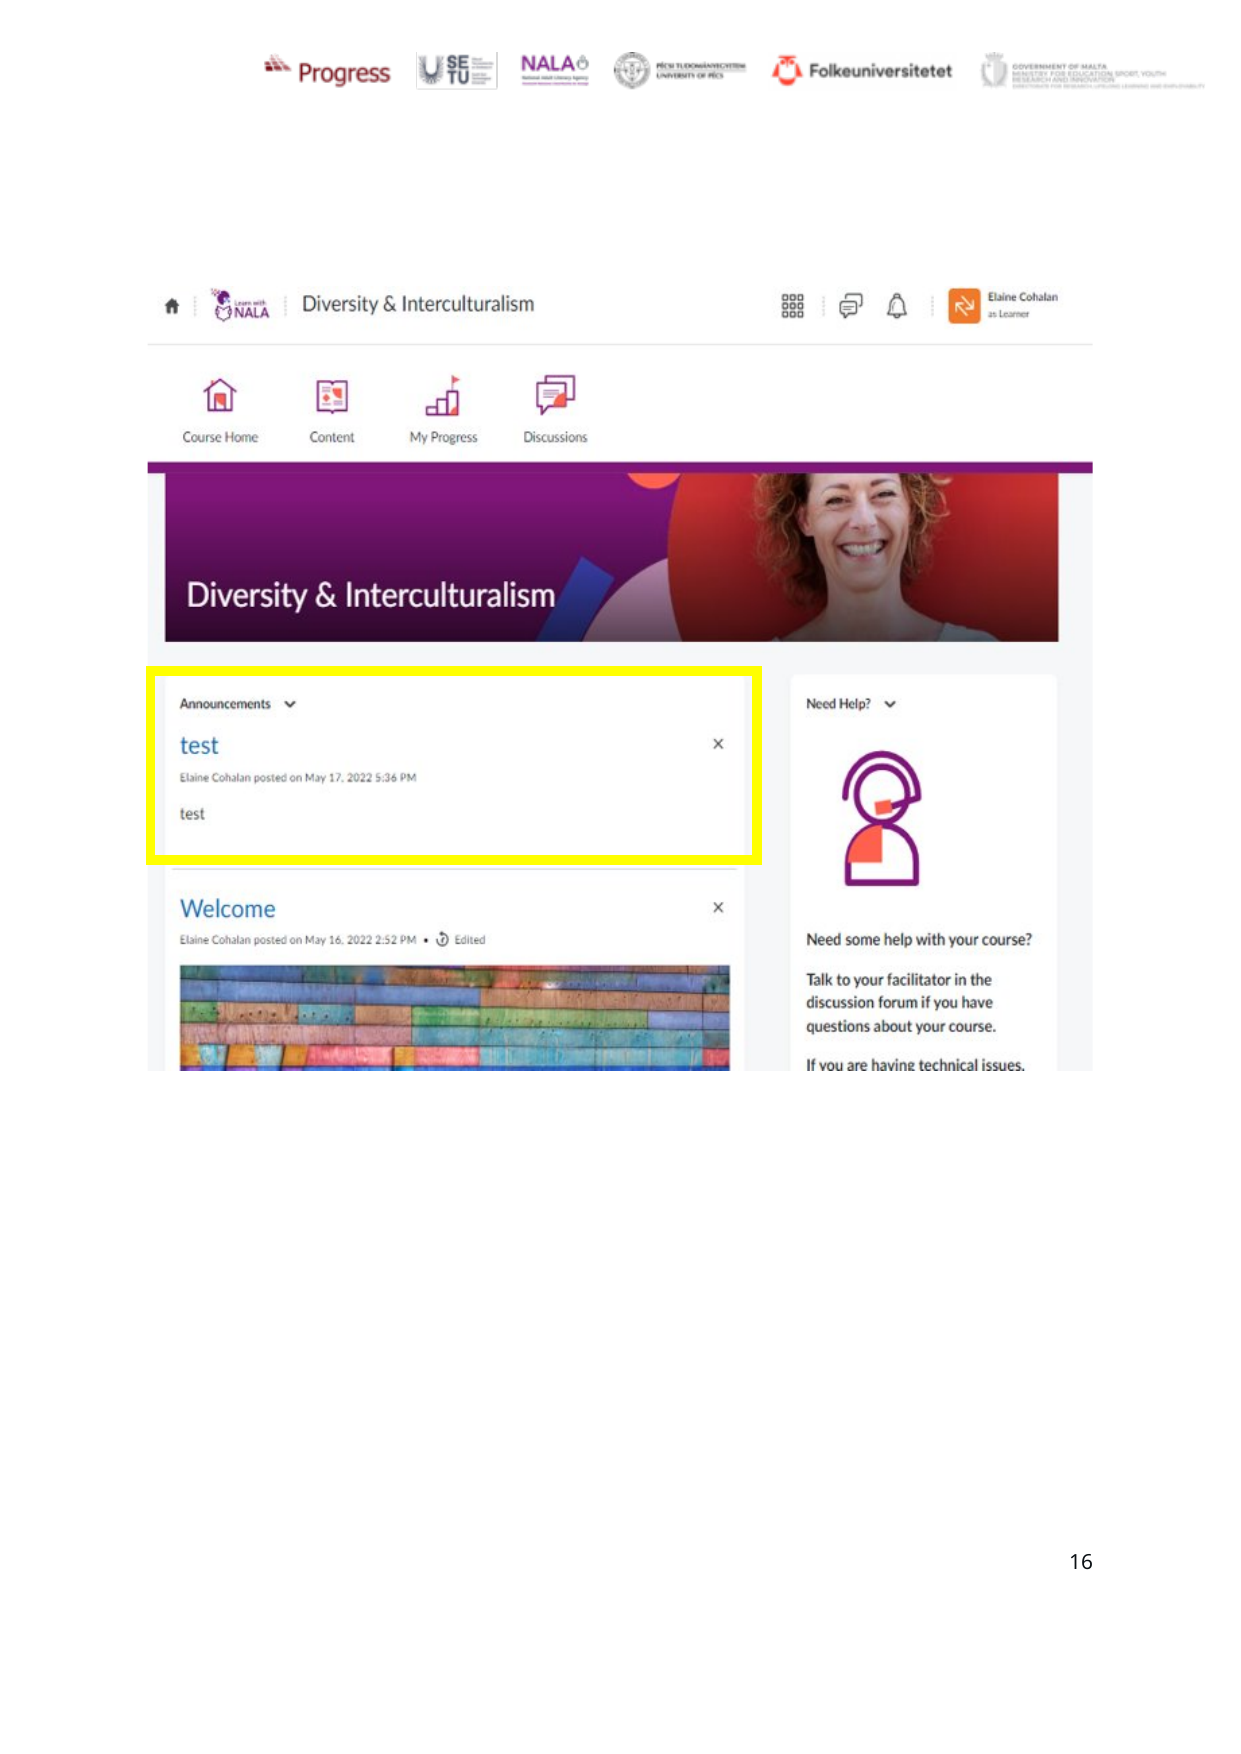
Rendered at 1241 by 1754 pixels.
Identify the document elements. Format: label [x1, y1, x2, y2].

picture [260, 52, 1205, 91]
picture [147, 286, 1093, 1071]
picture [155, 676, 752, 855]
